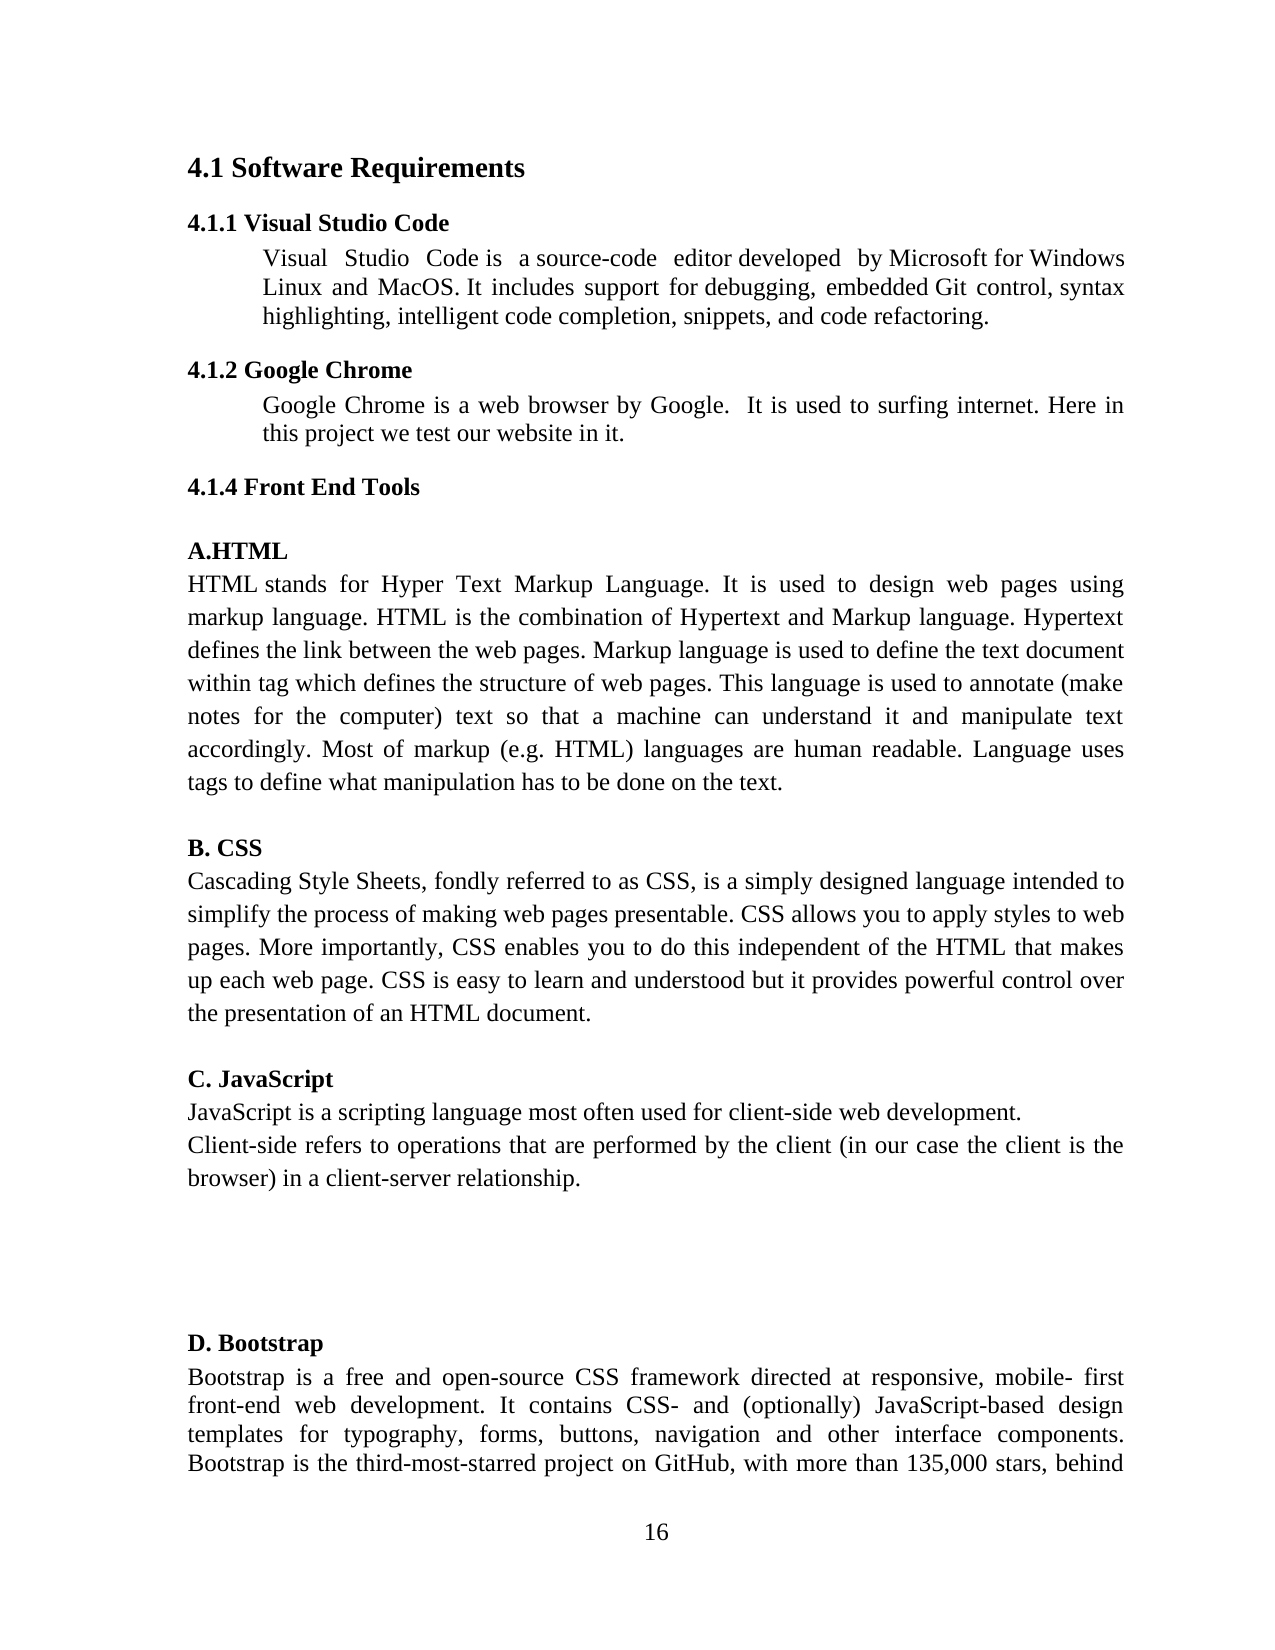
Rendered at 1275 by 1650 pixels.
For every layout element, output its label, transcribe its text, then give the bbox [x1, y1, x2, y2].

text HTML stands for Hyper Text Markup Language. It is used to design web pages using markup language. HTML is the combination of Hypertext and Markup language. Hypertext defines the link between the web pages. Markup language is used to define the text document within tag which defines the structure of web pages. This language is used to annotate (make notes for the computer) text so that a machine can understand it and manipulate text accordingly. Most of markup (e.g. HTML) languages are human readable. Language uses tags to define what manipulation has to be done on the text. [187, 569, 1125, 796]
text JavaScript is a scripting language most often used for client-side web development. [187, 1097, 1125, 1126]
subtitle 4.1.1 Visual Studio Code [187, 208, 1125, 237]
text Google Chrome is a web browser by Google. It is used to surfing internet. Here in this project we test our website in it. [262, 390, 1125, 447]
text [187, 1362, 1125, 1477]
text Client-side refers to operations that are performed by the client (in our case the client is the browser) in a client-server relationship. [187, 1130, 1125, 1192]
text Visual Studio Code is a source-code editor developed by Microsoft for Windows Linux and MacOS. It includes support for debugging, embedded Git control, syntax highlighting, intelligent code completion, snippets, and code refactoring. [262, 243, 1125, 330]
subtitle 4.1.2 Google Chrome [187, 355, 1125, 383]
text A.HTML [187, 536, 1125, 565]
text C. JavaScript [187, 1064, 1125, 1093]
subtitle 4.1 Software Requirements [187, 150, 1125, 183]
text D. Bootstrap [187, 1328, 1125, 1357]
text B. CSS [187, 833, 1125, 862]
subtitle 4.1.4 Front End Tools [187, 472, 1125, 501]
text Cascading Style Sheets, fondly referred to as CSS, is a simply designed language intended to simplify the process of making web pages presentable. CSS allows you to apply styles to web pages. More importantly, CSS enables you to do this independent of the HTML that makes up each web page. CSS is easy to learn and understood but it provides powerful control over the presentation of an HTML document. [187, 866, 1125, 1027]
